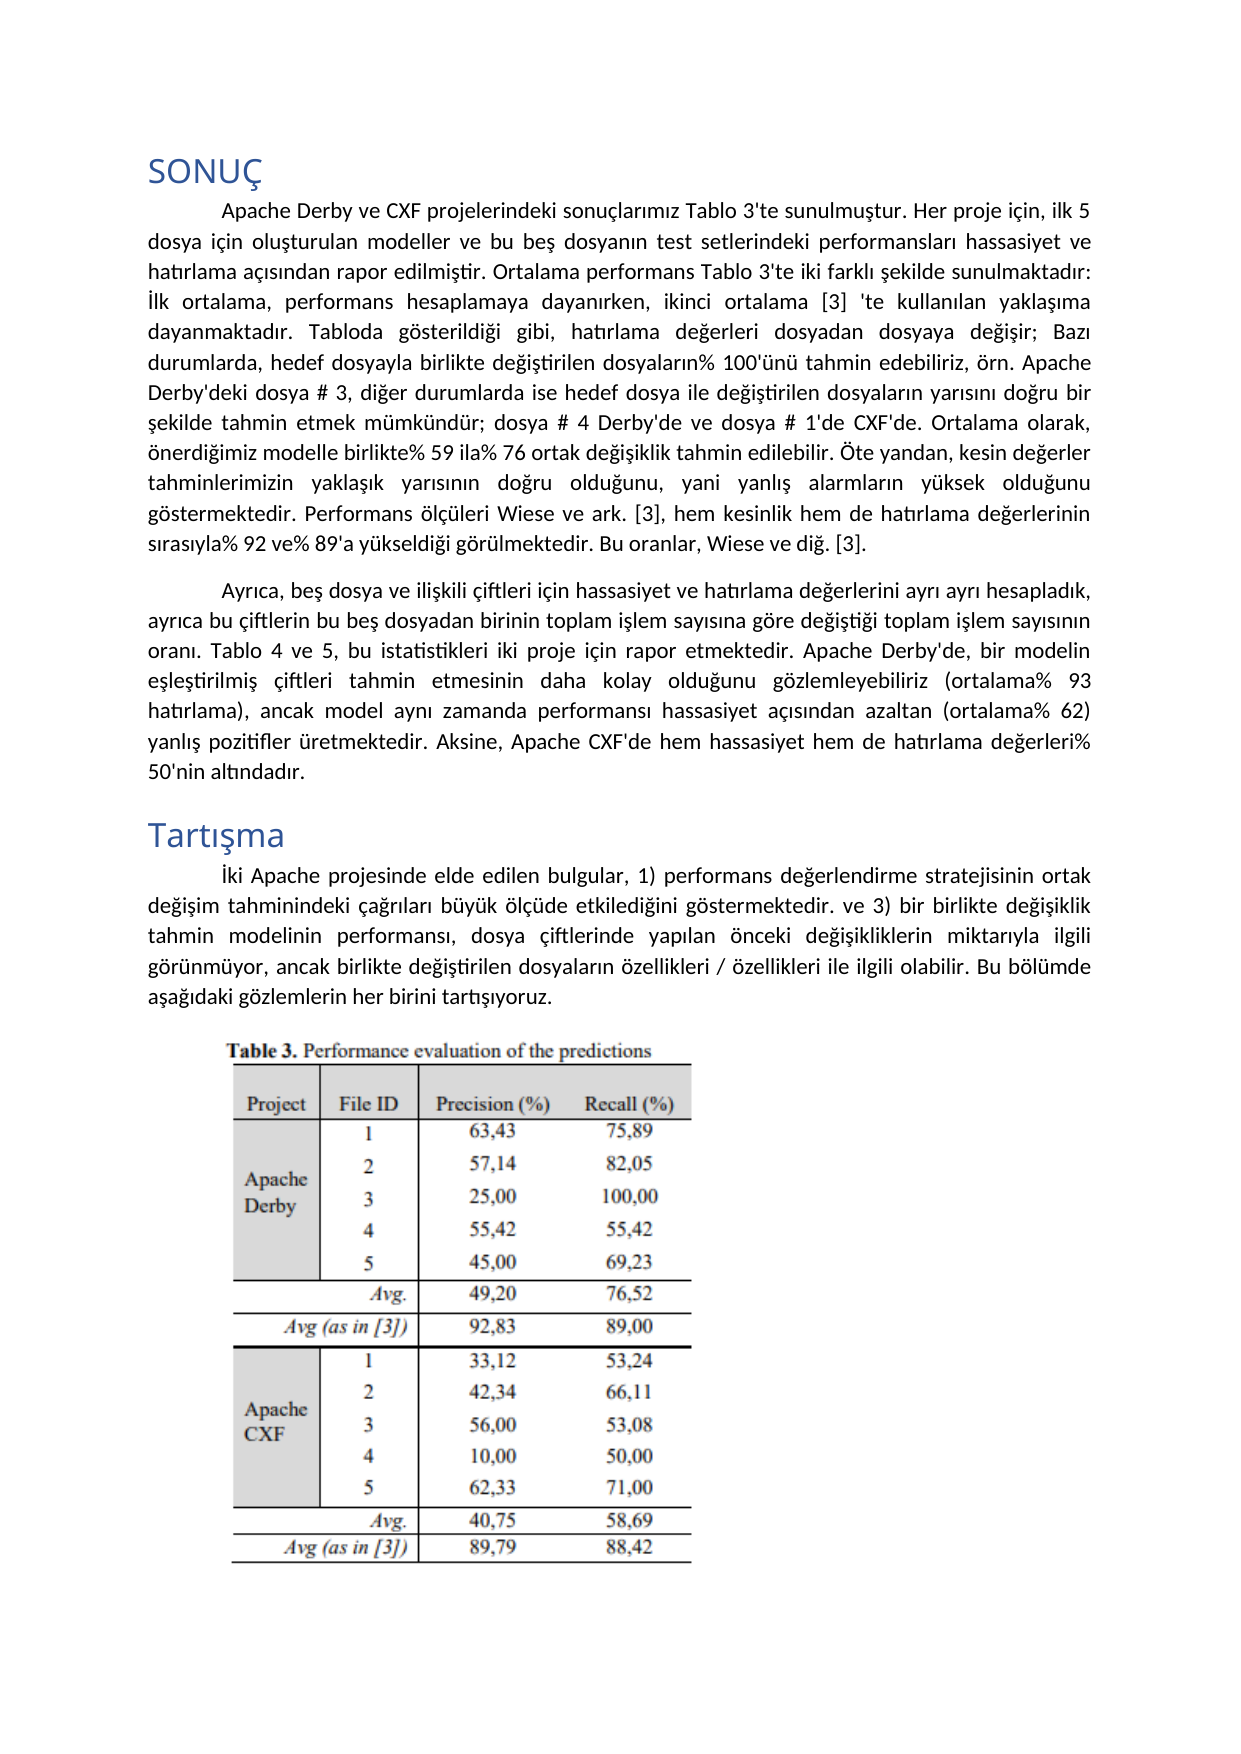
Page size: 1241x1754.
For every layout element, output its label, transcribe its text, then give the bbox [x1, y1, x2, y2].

subtitle SONUÇ [148, 148, 1093, 193]
text İki Apache projesinde elde edilen bulgular, 1) performans değerlendirme stratejisinin ortak değişim tahminindeki çağrıları büyük ölçüde etkilediğini göstermektedir. ve 3) bir birlikte değişiklik tahmin modelinin performansı, dosya çiftlerinde yapılan önceki değişikliklerin miktarıyla ilgili görünmüyor, ancak birlikte değiştirilen dosyaların özellikleri / özellikleri ile ilgili olabilir. Bu bölümde aşağıdaki gözlemlerin her birini tartışıyoruz. [148, 861, 1093, 1010]
picture [221, 1028, 698, 1568]
subtitle Tartışma [148, 812, 1093, 858]
text Apache Derby ve CXF projelerindeki sonuçlarımız Tablo 3'te sunulmuştur. Her proje için, ilk 5 dosya için oluşturulan modeller ve bu beş dosyanın test setlerindeki performansları hassasiyet ve hatırlama açısından rapor edilmiştir. Ortalama performans Tablo 3'te iki farklı şekilde sunulmaktadır: İlk ortalama, performans hesaplamaya dayanırken, ikinci ortalama [3] 'te kullanılan yaklaşıma dayanmaktadır. Tabloda gösterildiği gibi, hatırlama değerleri dosyadan dosyaya değişir; Bazı durumlarda, hedef dosyayla birlikte değiştirilen dosyaların% 100'ünü tahmin edebiliriz, örn. Apache Derby'deki dosya # 3, diğer durumlarda ise hedef dosya ile değiştirilen dosyaların yarısını doğru bir şekilde tahmin etmek mümkündür; dosya # 4 Derby'de ve dosya # 1'de CXF'de. Ortalama olarak, önerdiğimiz modelle birlikte% 59 ila% 76 ortak değişiklik tahmin edilebilir. Öte yandan, kesin değerler tahminlerimizin yaklaşık yarısının doğru olduğunu, yani yanlış alarmların yüksek olduğunu göstermektedir. Performans ölçüleri Wiese ve ark. [3], hem kesinlik hem de hatırlama değerlerinin sırasıyla% 92 ve% 89'a yükseldiği görülmektedir. Bu oranlar, Wiese ve diğ. [3]. [148, 197, 1093, 557]
text Ayrıca, beş dosya ve ilişkili çiftleri için hassasiyet ve hatırlama değerlerini ayrı ayrı hesapladık, ayrıca bu çiftlerin bu beş dosyadan birinin toplam işlem sayısına göre değiştiği toplam işlem sayısının oranı. Tablo 4 ve 5, bu istatistikleri iki proje için rapor etmektedir. Apache Derby'de, bir modelin eşleştirilmiş çiftleri tahmin etmesinin daha kolay olduğunu gözlemleyebiliriz (ortalama% 93 hatırlama), ancak model aynı zamanda performansı hassasiyet açısından azaltan (ortalama% 62) yanlış pozitifler üretmektedir. Aksine, Apache CXF'de hem hassasiyet hem de hatırlama değerleri% 50'nin altındadır. [148, 576, 1093, 785]
